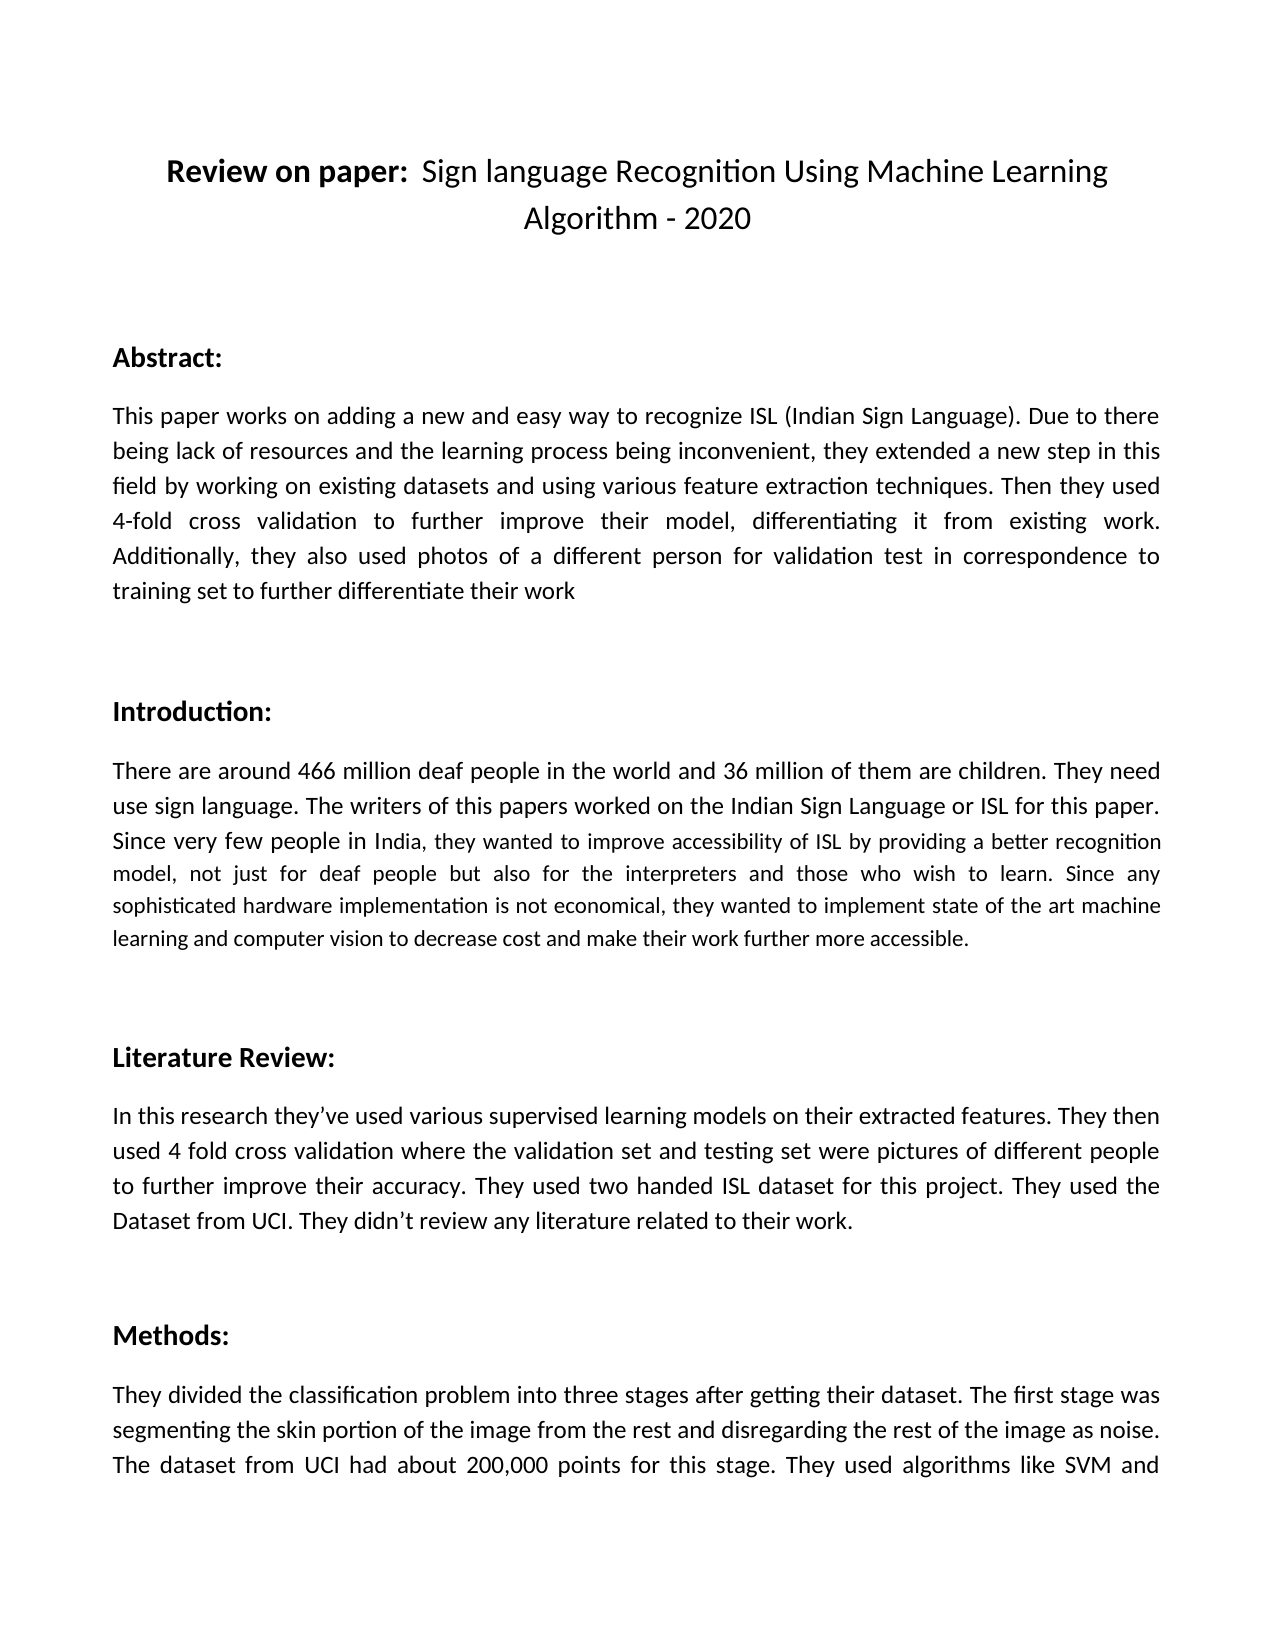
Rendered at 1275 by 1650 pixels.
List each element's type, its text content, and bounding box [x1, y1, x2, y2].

text In this research they’ve used various supervised learning models on their extracted features. They then used 4 fold cross validation where the validation set and testing set were pictures of different people to further improve their accuracy. They used two handed ISL dataset for this project. They used the Dataset from UCI. They didn’t review any literature related to their work. [112, 1100, 1162, 1236]
text There are around 466 million deaf people in the world and 36 million of them are children. They need use sign language. The writers of this papers worked on the Indian Sign Language or ISL for this paper. Since very few people in India, they wanted to improve accessibility of ISL by providing a better recognition model, not just for deaf people but also for the interpreters and those who wish to learn. Since any sophisticated hardware implementation is not economical, they wanted to implement state of the art machine learning and computer vision to decrease cost and make their work further more accessible. [112, 755, 1162, 952]
text Literature Review: [112, 1039, 1162, 1074]
text This paper works on adding a new and easy way to recognize ISL (Indian Sign Language). Due to there being lack of resources and the learning process being inconvenient, they extended a new step in this field by working on existing datasets and using various feature extraction techniques. Then they used 4-fold cross validation to further improve their model, differentiating it from existing work. Additionally, they also used photos of a different person for validation test in correspondence to training set to further differentiate their work [112, 400, 1162, 606]
text Abstract: [112, 339, 1162, 374]
text Methods: [112, 1317, 1162, 1353]
text Introduction: [112, 693, 1162, 729]
text Review on paper: Sign language Recognition Using Machine Learning Algorithm - 2020 [112, 150, 1162, 237]
